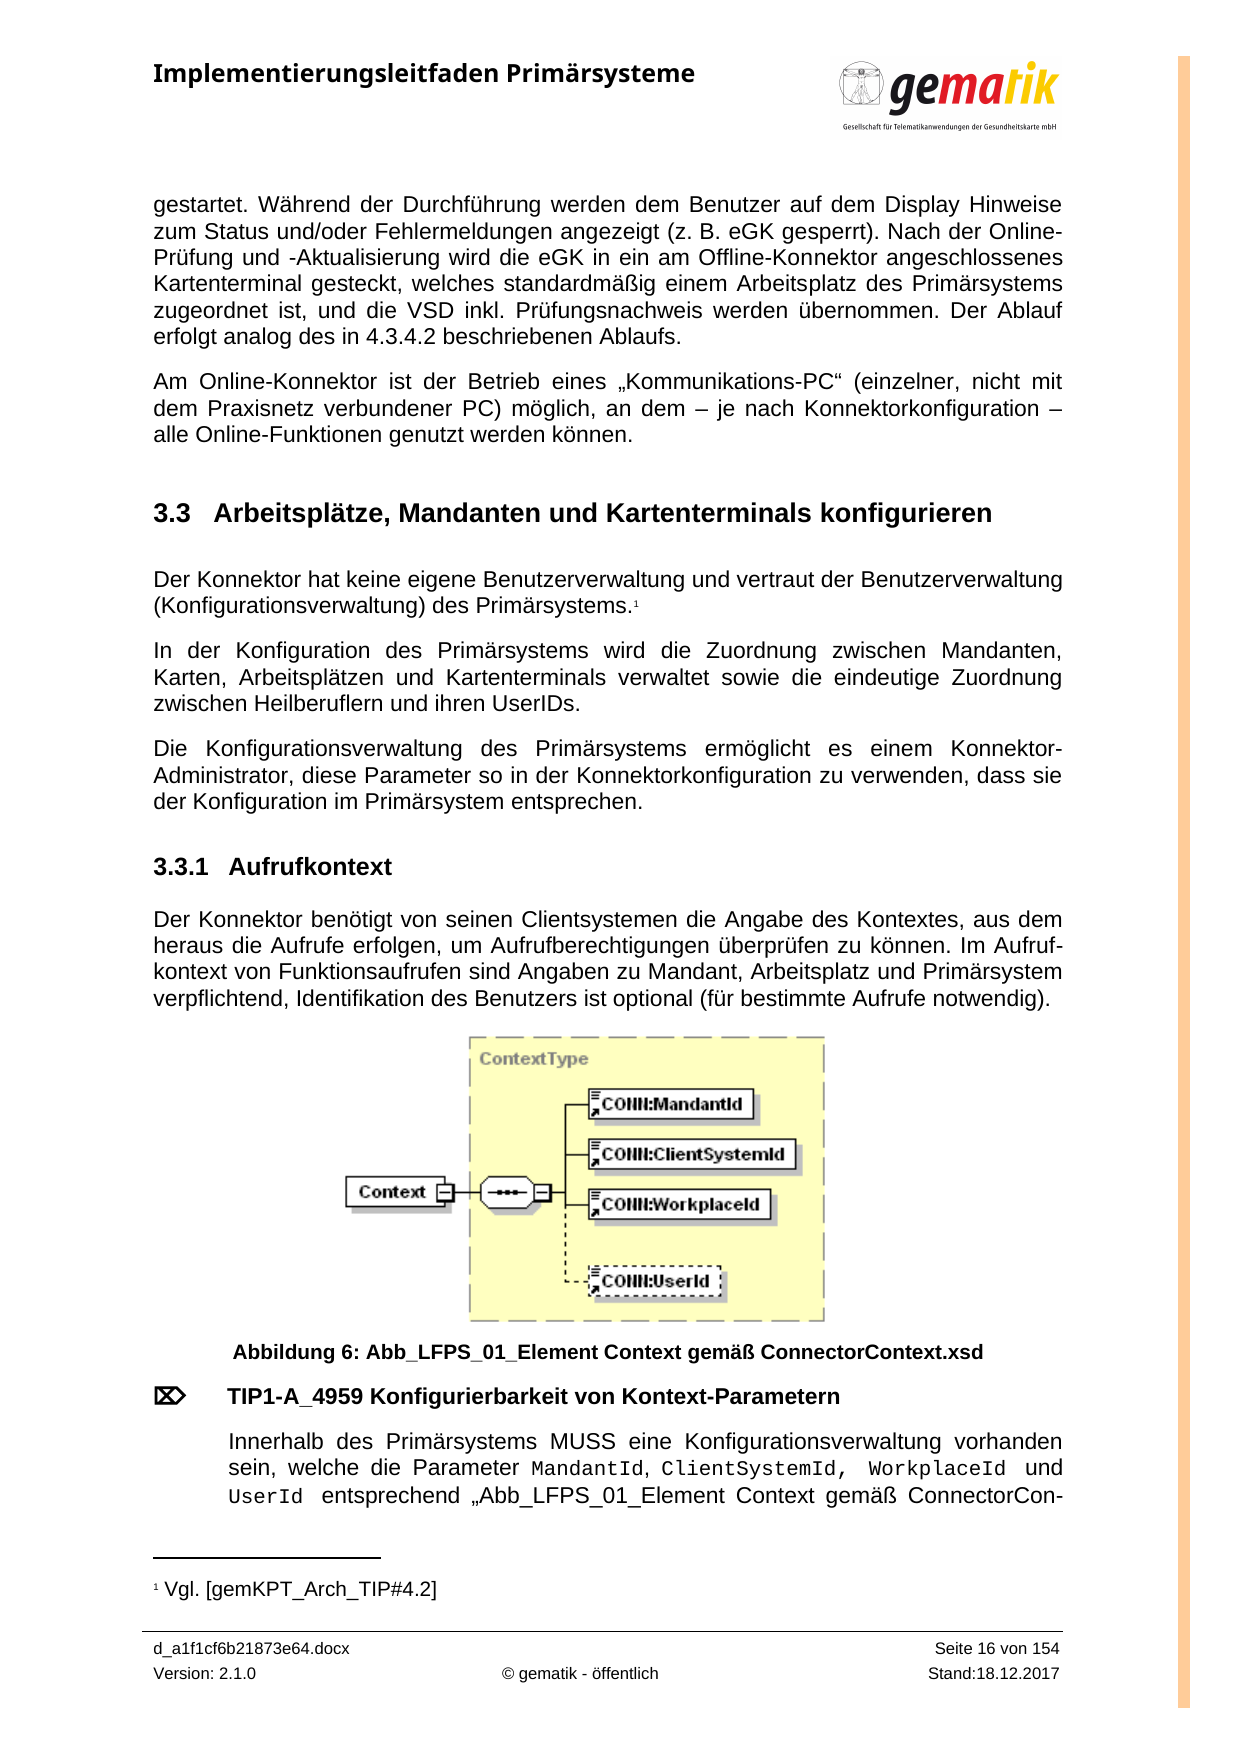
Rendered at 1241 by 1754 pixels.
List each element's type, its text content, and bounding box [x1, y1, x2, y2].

text In der Konfiguration des Primärsystems wird die Zuordnung zwischen Mandanten, Karten, Arbeitsplätzen und Kartenterminals verwaltet sowie die eindeutige Zuordnung zwischen Heilberuflern und ihren UserIDs. [153, 637, 1063, 717]
picture [830, 56, 1062, 140]
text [153, 191, 1063, 349]
picture [330, 1029, 886, 1328]
text Abbildung 6: Abb_LFPS_01_Element Context gemäß ConnectorContext.xsd [153, 1340, 1063, 1364]
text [228, 1428, 1063, 1511]
text Der Konnektor benötigt von seinen Clientsystemen die Angabe des Kontextes, aus dem heraus die Aufrufe erfolgen, um Aufrufberechtigungen überprüfen zu können. Im Aufrufkontext von Funktionsaufrufen sind Angaben zu Mandant, Arbeitsplatz und Primärsystem verpflichtend, Identifikation des Benutzers ist optional (für bestimmte Aufrufe notwendig). [153, 906, 1063, 1011]
text Die Konfigurationsverwaltung des Primärsystems ermöglicht es einem Konnektor-Administrator, diese Parameter so in der Konnektorkonfiguration zu verwenden, dass sie der Konfiguration im Primärsystem entsprechen. [153, 735, 1063, 814]
text Am Online-Konnektor ist der Betrieb eines „Kommunikations-PC“ (einzelner, nicht mit dem Praxisnetz verbundener PC) möglich, an dem – je nach Konnektorkonfiguration – alle Online-Funktionen genutzt werden können. [153, 368, 1063, 447]
subtitle Arbeitsplätze, Mandanten und Kartenterminals konfigurieren [153, 497, 1063, 528]
subtitle Aufrufkontext [153, 852, 1063, 881]
text TIP1-A_4959 Konfigurierbarkeit von Kontext-Parametern [153, 1383, 1063, 1409]
text Der Konnektor hat keine eigene Benutzerverwaltung und vertraut der Benutzerverwaltung (Konfigurationsverwaltung) des Primärsystems. [153, 566, 1063, 619]
